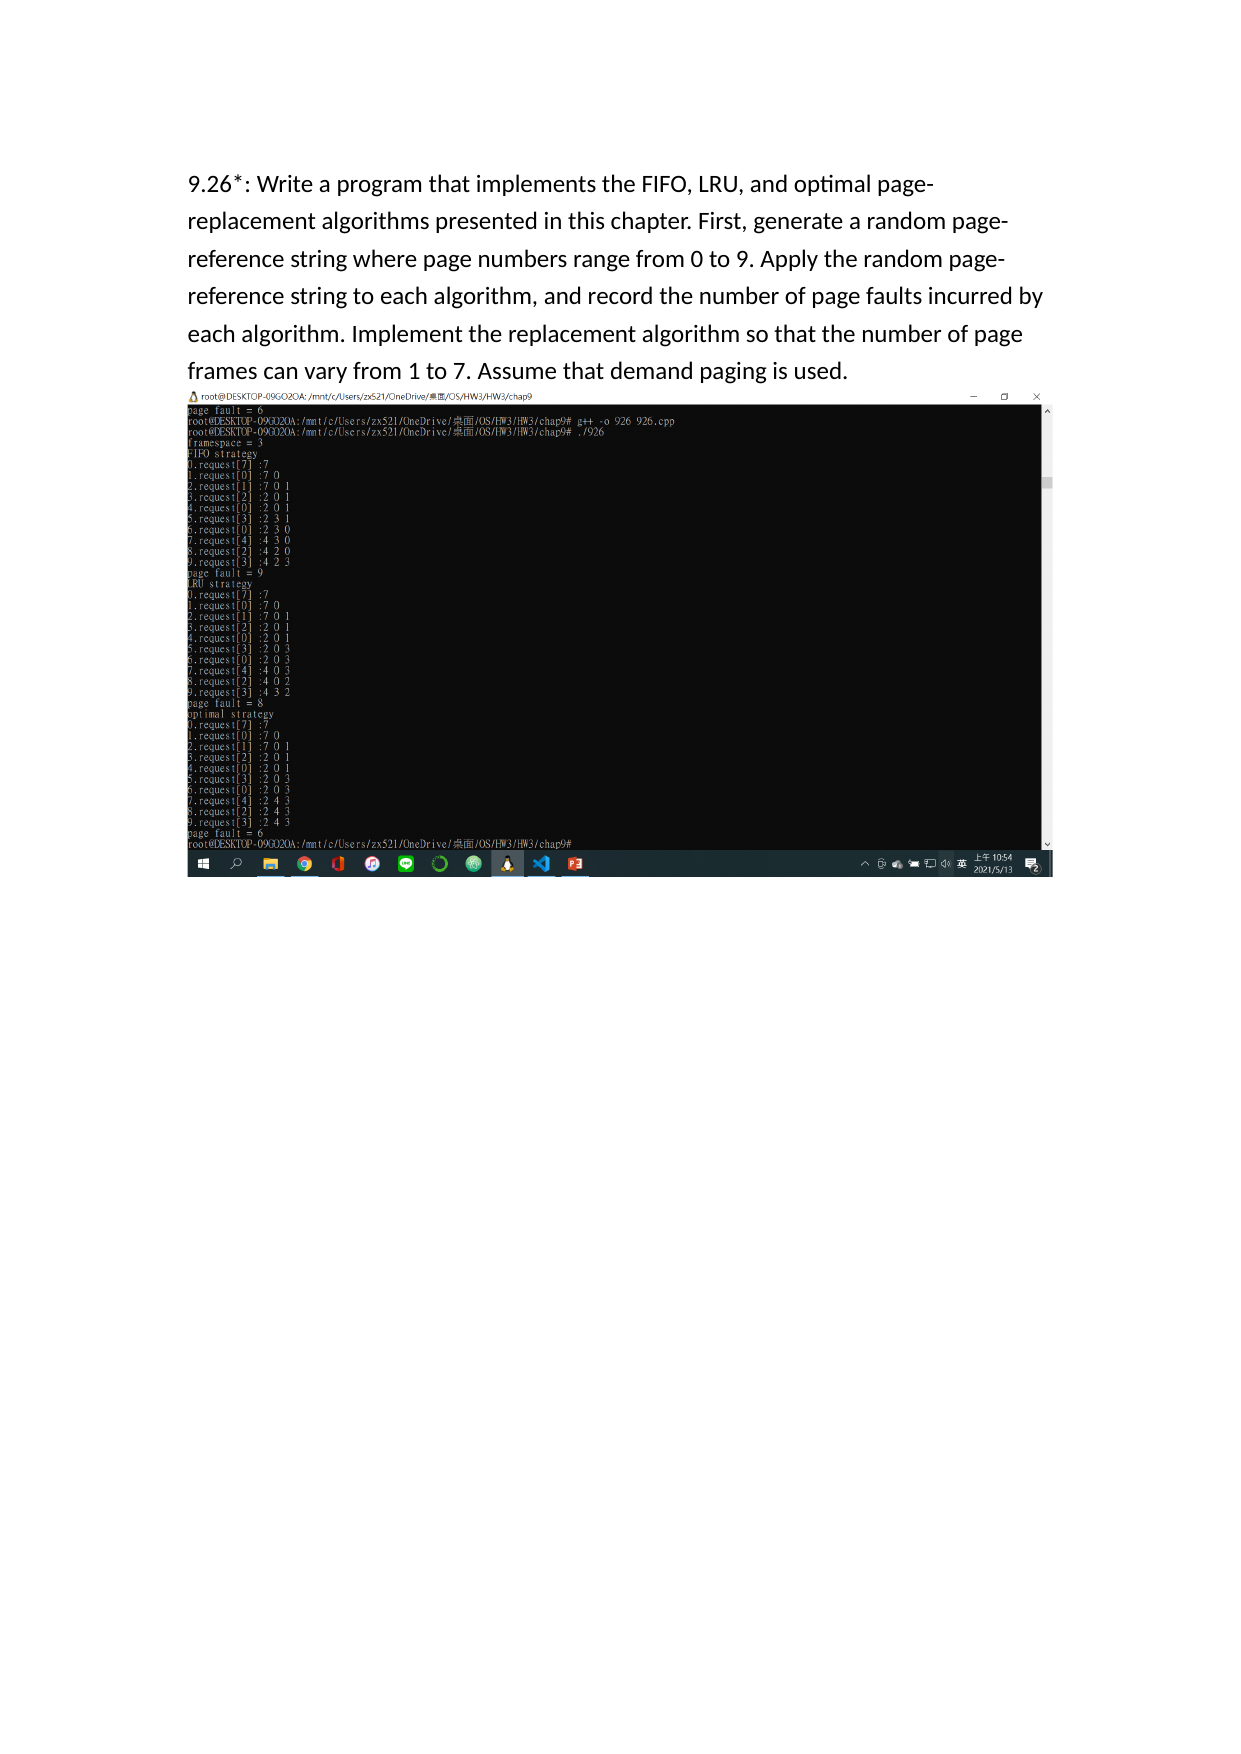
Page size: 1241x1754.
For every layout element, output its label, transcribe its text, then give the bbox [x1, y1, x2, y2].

picture [187, 389, 1053, 877]
text 9.26*: Write a program that implements the FIFO, LRU, and optimal page-replacement algorithms presented in this chapter. First, generate a random page-reference string where page numbers range from 0 to 9. Apply the random page-reference string to each algorithm, and record the number of page faults incurred by each algorithm. Implement the replacement algorithm so that the number of page frames can vary from 1 to 7. Assume that demand paging is used. [187, 164, 1053, 389]
